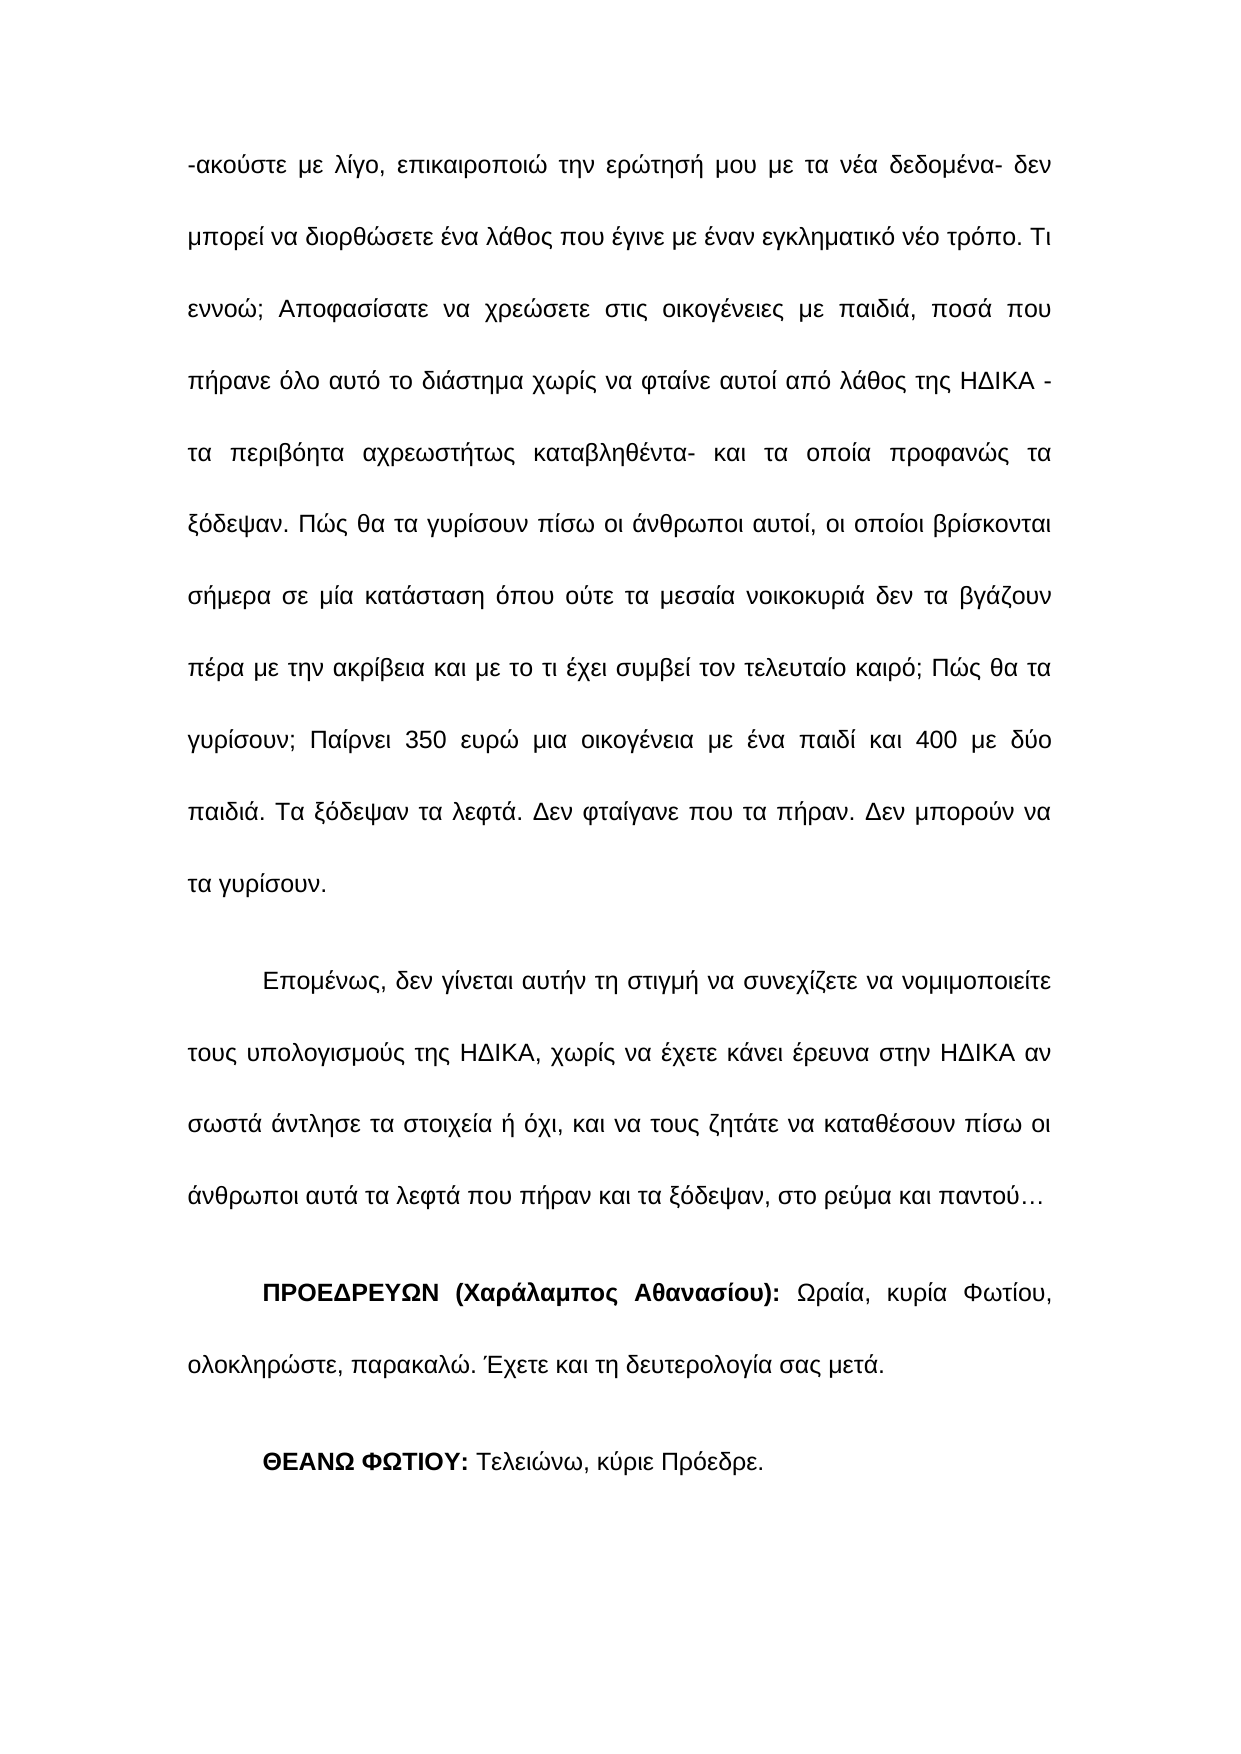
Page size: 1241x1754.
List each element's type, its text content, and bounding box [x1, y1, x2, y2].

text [187, 150, 1053, 897]
text ΘΕΑΝΩ ΦΩΤΙΟΥ: Τελειώνω, κύριε Πρόεδρε. [187, 1447, 1053, 1476]
text ΠΡΟΕΔΡΕΥΩΝ (Χαράλαμπος Αθανασίου): Ωραία, κυρία Φωτίου, ολοκληρώστε, παρακαλώ. Έχετε και τη δευτερολογία σας μετά. [187, 1278, 1053, 1379]
text Επομένως, δεν γίνεται αυτήν τη στιγμή να συνεχίζετε να νομιμοποιείτε τους υπολογισμούς της ΗΔΙΚΑ, χωρίς να έχετε κάνει έρευνα στην ΗΔΙΚΑ αν σωστά άντλησε τα στοιχεία ή όχι, και να τους ζητάτε να καταθέσουν πίσω οι άνθρωποι αυτά τα λεφτά που πήραν και τα ξόδεψαν, στο ρεύμα και παντού… [187, 966, 1053, 1210]
